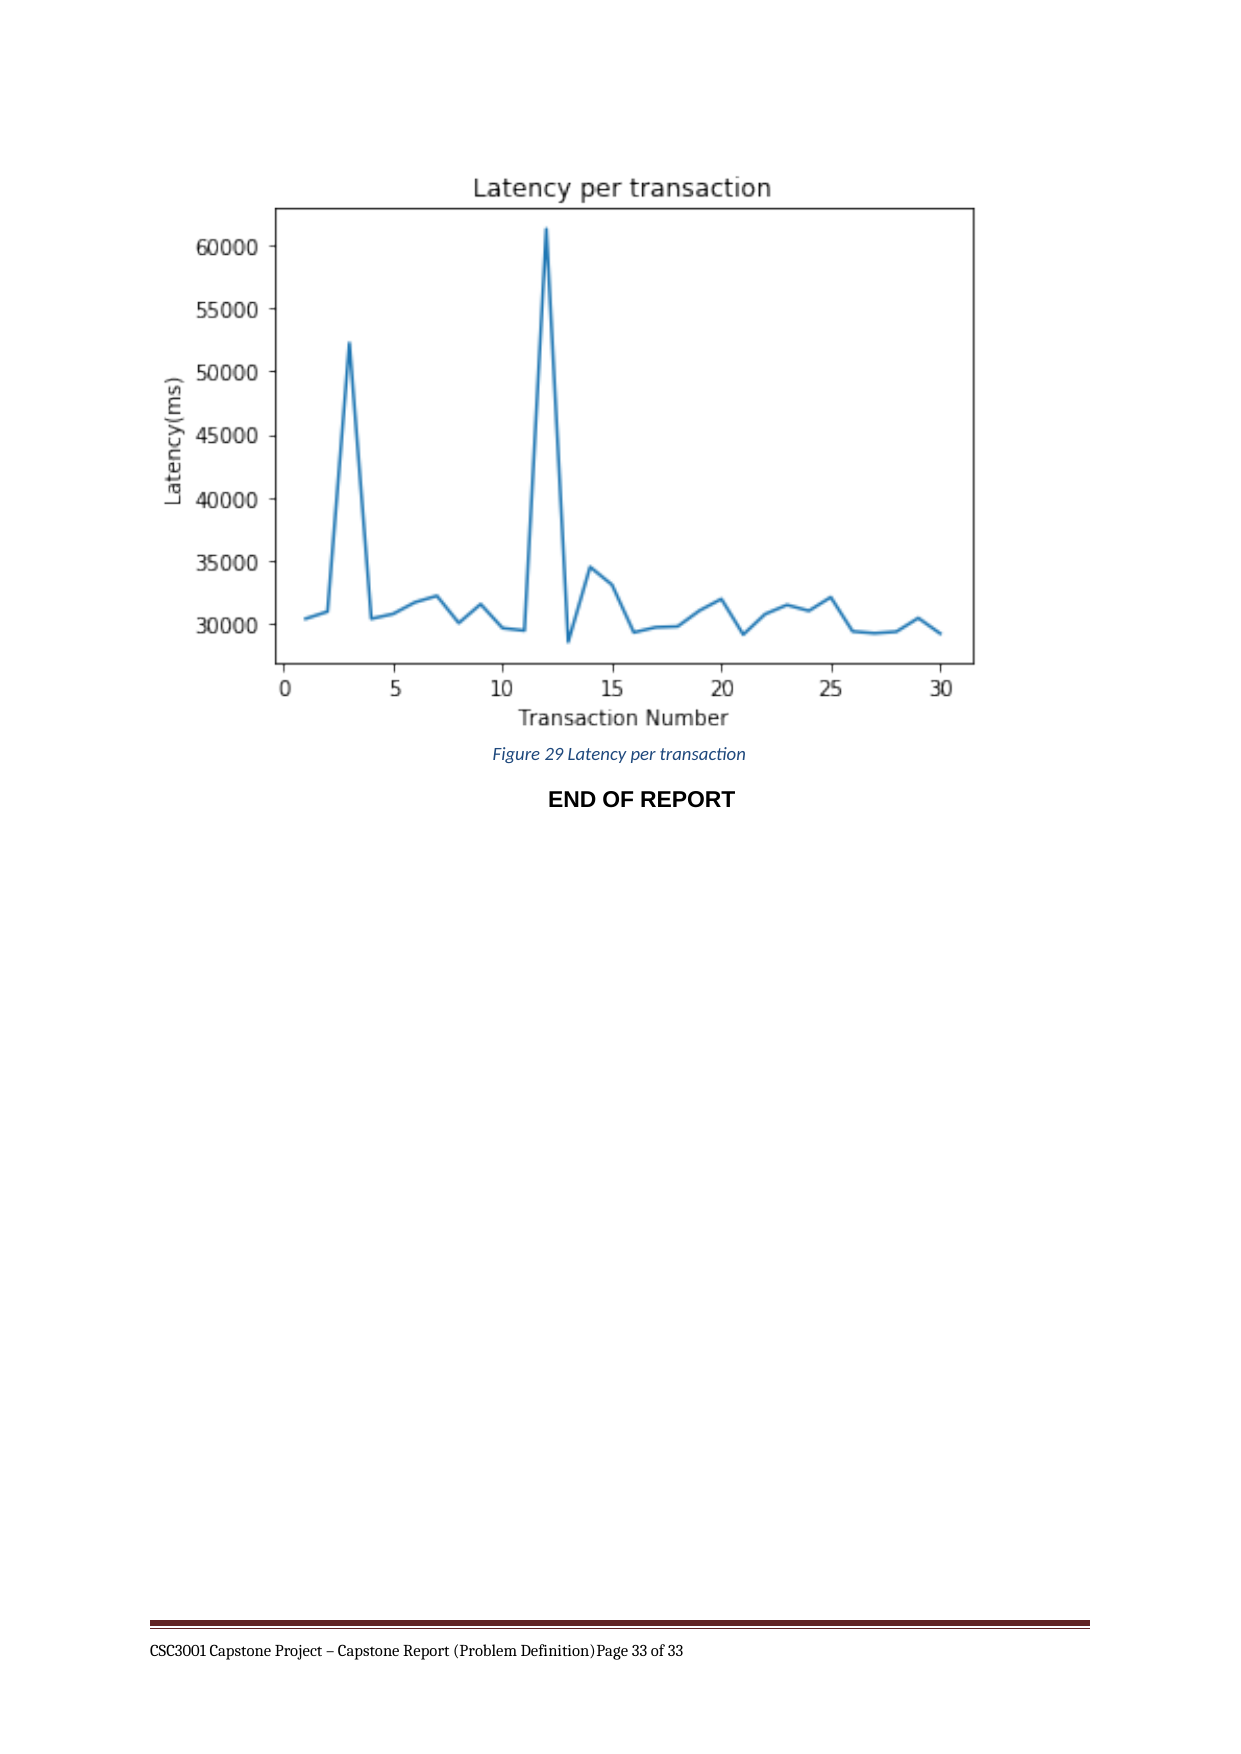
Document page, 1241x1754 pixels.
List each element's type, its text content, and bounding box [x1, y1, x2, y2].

text END OF REPORT [192, 786, 1090, 921]
picture [150, 162, 986, 743]
